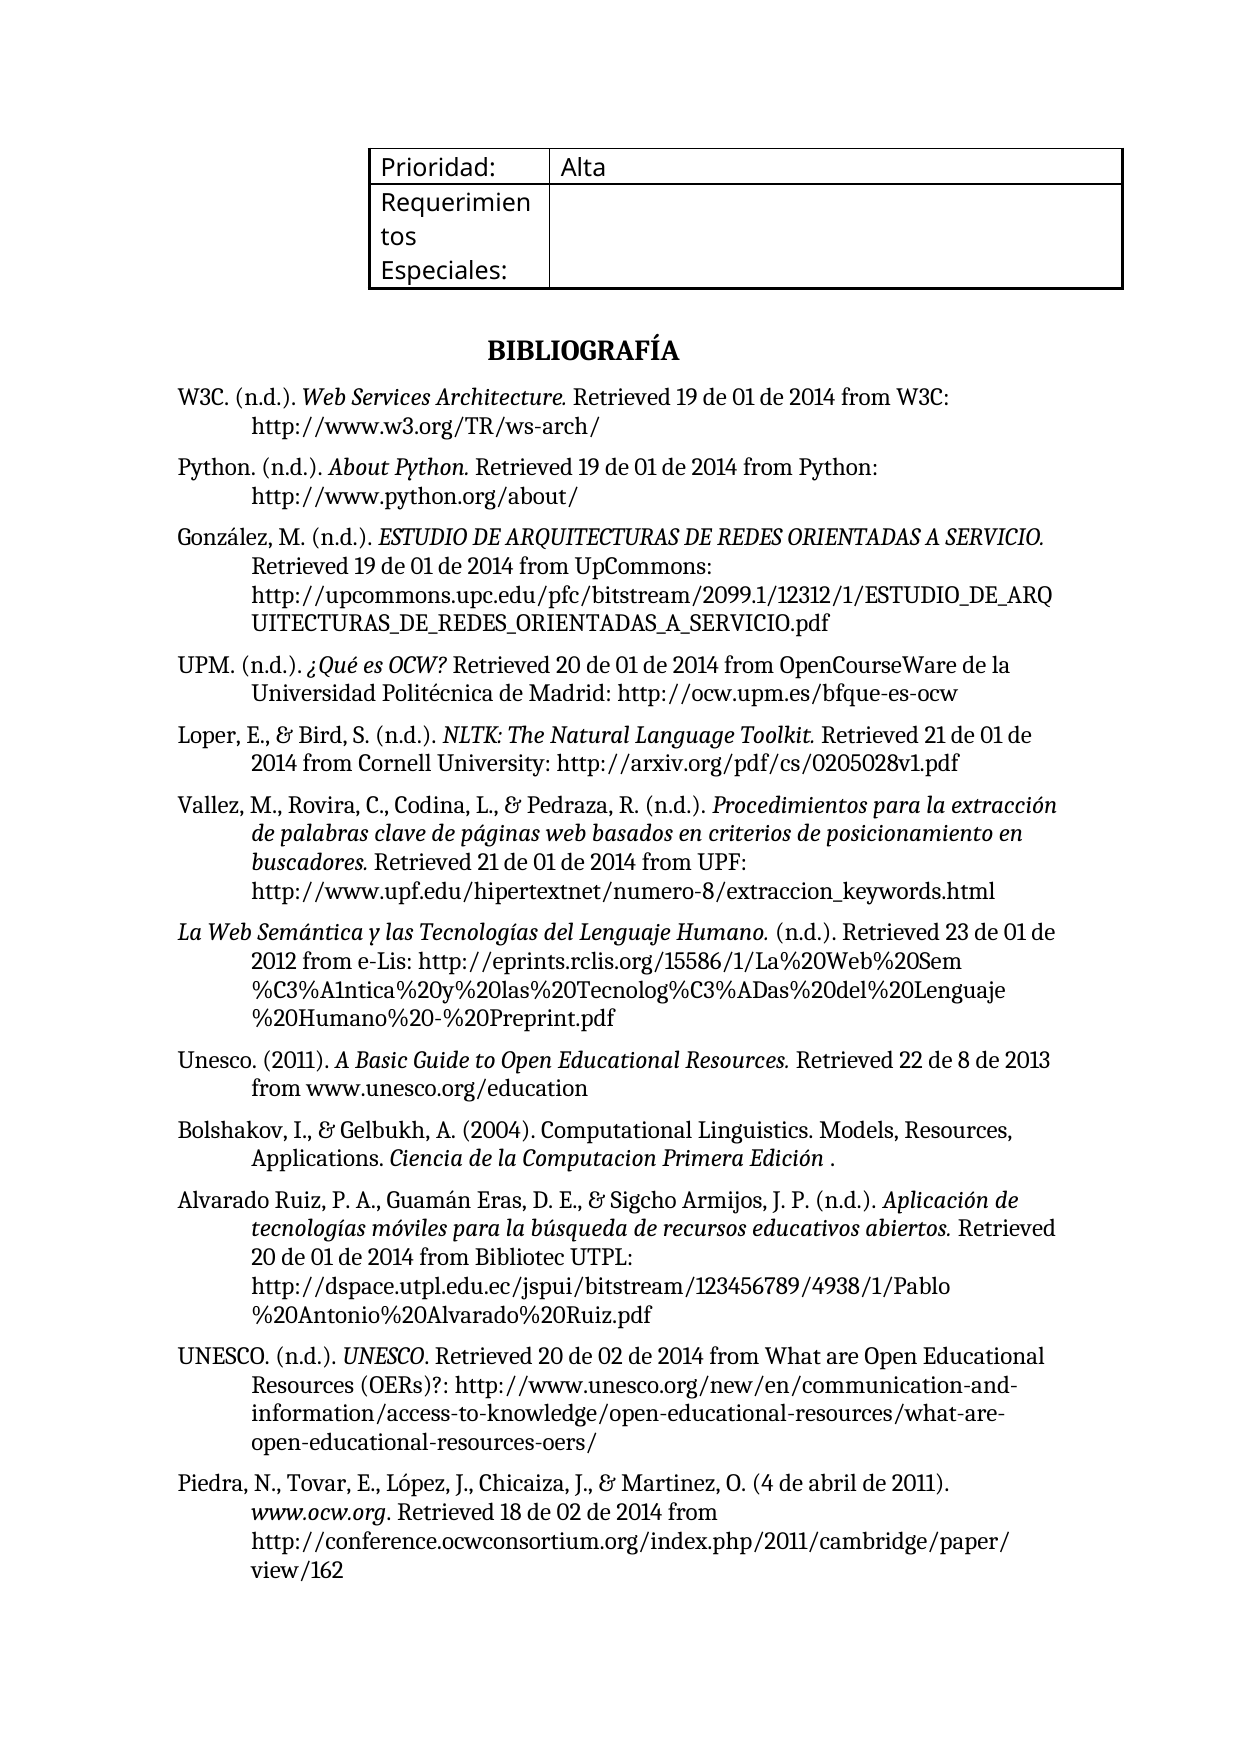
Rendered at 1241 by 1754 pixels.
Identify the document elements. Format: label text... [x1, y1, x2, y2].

table_cell [550, 185, 1121, 287]
table_cell Prioridad: [371, 149, 549, 183]
table_cell Alta [550, 149, 1121, 183]
table_cell Requerimientos Especiales: [371, 185, 549, 287]
